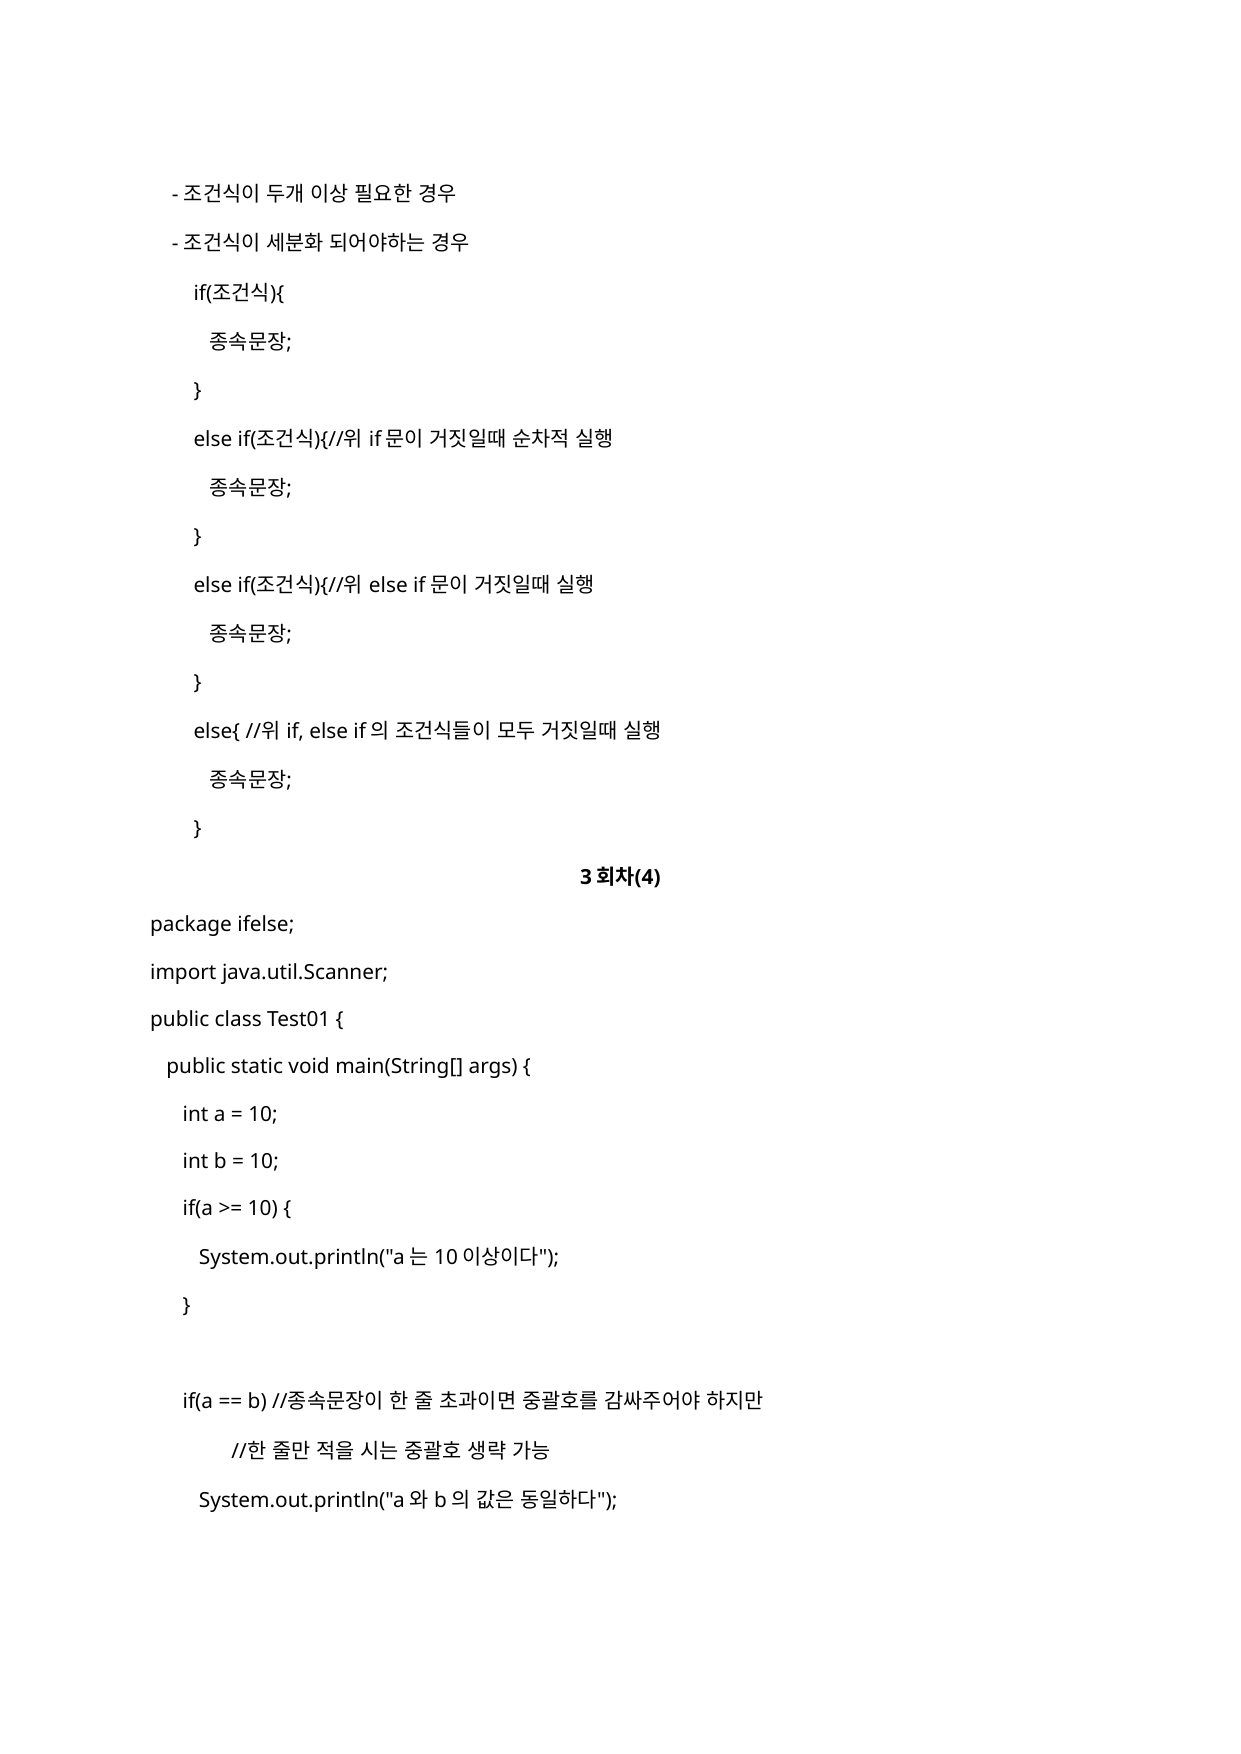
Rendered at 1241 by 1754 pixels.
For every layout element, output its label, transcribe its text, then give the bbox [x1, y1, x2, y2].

text 종속문장; [150, 617, 1090, 648]
text 종속문장; [150, 471, 1090, 502]
text System.out.println("a는 10이상이다"); [150, 1241, 1090, 1271]
text } [150, 813, 1090, 841]
text //한 줄만 적을 시는 중괄호 생략 가능 [150, 1434, 1090, 1464]
text package ifelse; [150, 909, 1090, 938]
text public class Test01 { [150, 1004, 1090, 1032]
text else if(조건식){//위 if문이 거짓일때 순차적 실행 [150, 422, 1090, 452]
text System.out.println("a와 b의 값은 동일하다"); [150, 1483, 1090, 1513]
text int a = 10; [150, 1099, 1090, 1127]
text else{ //위 if, else if의 조건식들이 모두 거짓일때 실행 [150, 714, 1090, 744]
text public static void main(String[] args) { [150, 1051, 1090, 1080]
text else if(조건식){//위 else if문이 거짓일때 실행 [150, 568, 1090, 598]
text - 조건식이 두개 이상 필요한 경우 [150, 177, 1090, 207]
text - 조건식이 세분화 되어야하는 경우 [150, 227, 1090, 257]
text 종속문장; [150, 325, 1090, 356]
text import java.util.Scanner; [150, 957, 1090, 985]
text if(조건식){ [150, 276, 1090, 306]
text if(a == b) //종속문장이 한 줄 초과이면 중괄호를 감싸주어야 하지만 [150, 1384, 1090, 1415]
text } [150, 521, 1090, 549]
text if(a >= 10) { [150, 1193, 1090, 1222]
text } [150, 375, 1090, 403]
text } [150, 667, 1090, 695]
text } [150, 1290, 1090, 1318]
text 종속문장; [150, 763, 1090, 794]
text int b = 10; [150, 1146, 1090, 1174]
text 3회차(4) [150, 860, 1090, 890]
